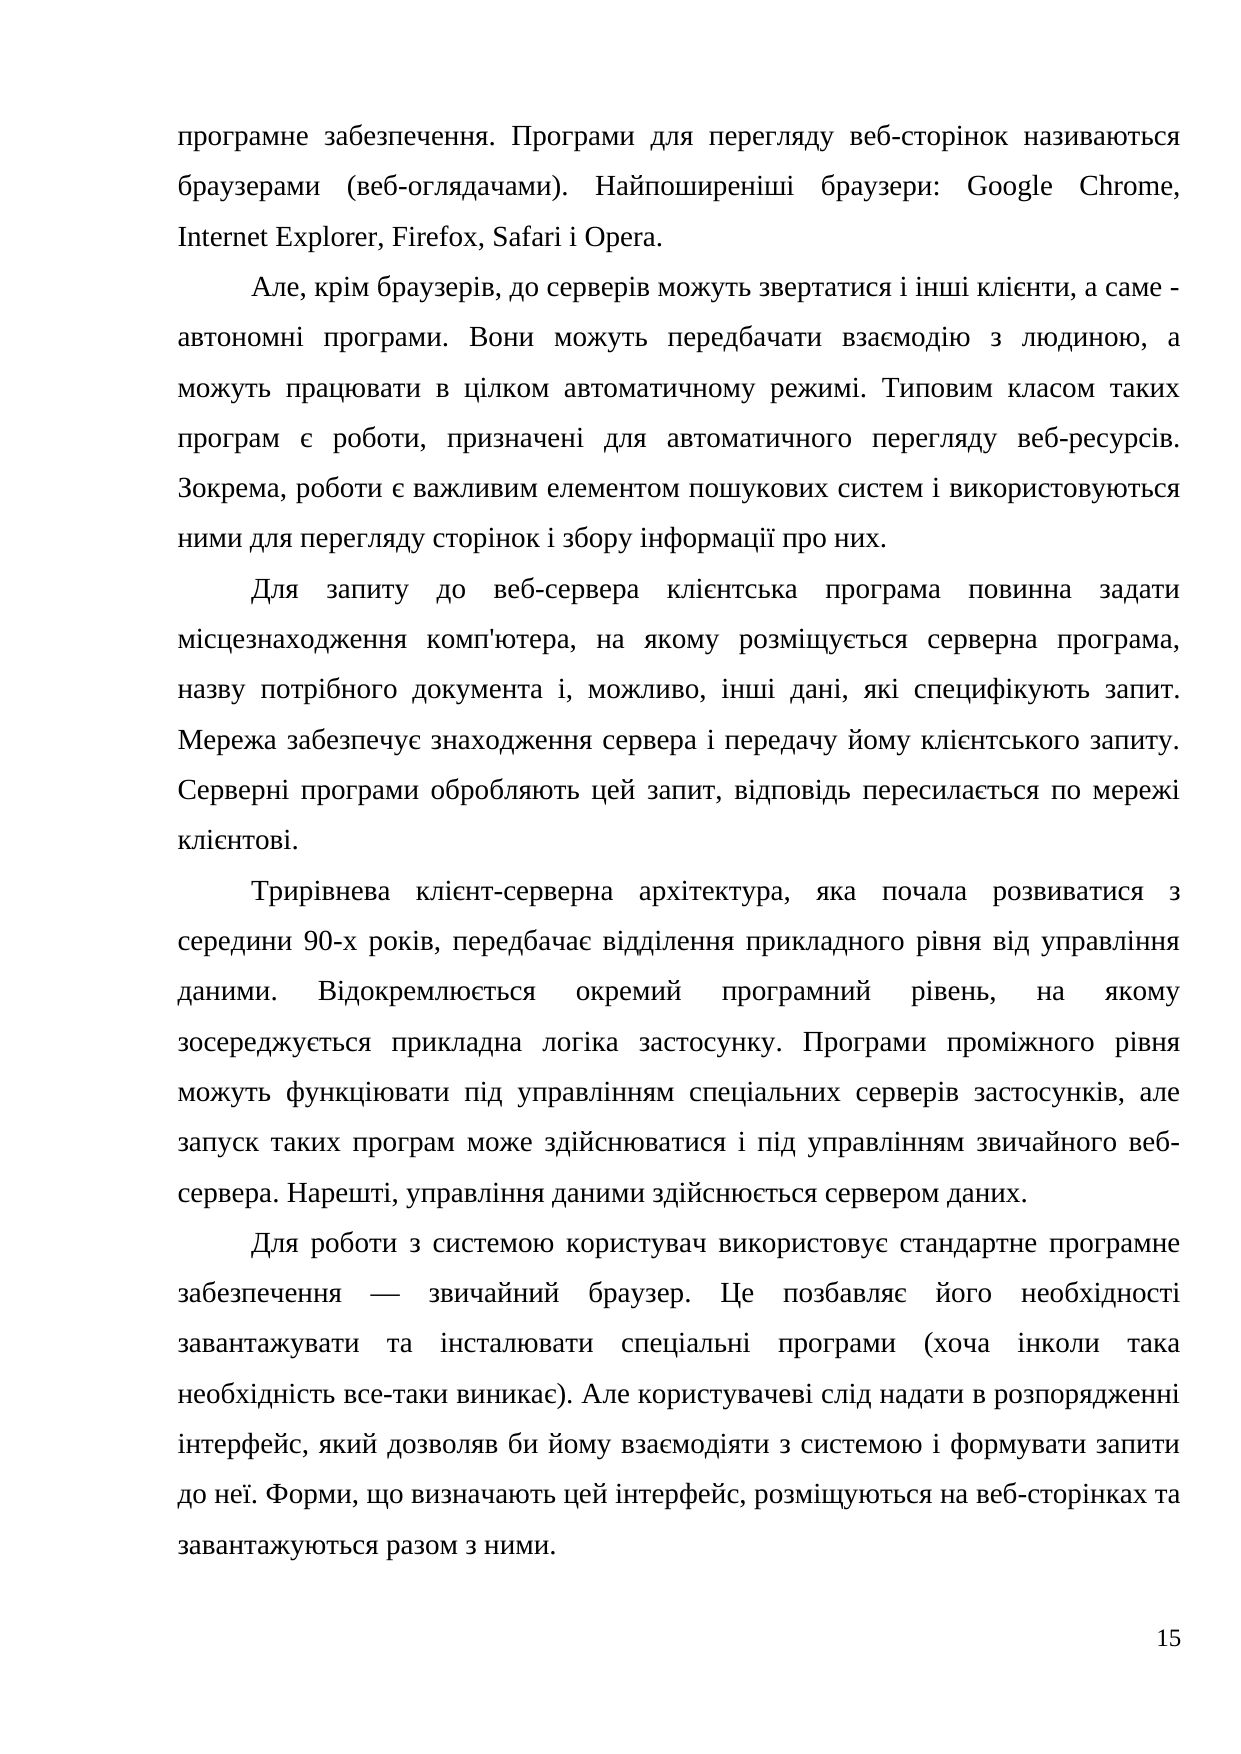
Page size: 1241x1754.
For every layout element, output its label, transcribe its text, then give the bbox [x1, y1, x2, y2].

text Трирівнева клієнт-серверна архітектура, яка почала розвиватися з середини 90-х років, передбачає відділення прикладного рівня від управління даними. Відокремлюється окремий програмний рівень, на якому зосереджується прикладна логіка застосунку. Програми проміжного рівня можуть функціювати під управлінням спеціальних серверів застосунків, але запуск таких програм може здійснюватися і під управлінням звичайного веб-сервера. Нарешті, управління даними здійснюється сервером даних. [177, 873, 1181, 1208]
text Для роботи з системою користувач використовує стандартне програмне забезпечення — звичайний браузер. Це позбавляє його необхідності завантажувати та інстaлювати спеціальні програми (хоча інколи така необхідність все-таки виникає). Але користувачеві слід надати в розпорядженні інтерфейс, який дозволяв би йому взаємодіяти з системою і формувати запити до неї. Форми, що визначають цей інтерфейс, розміщуються на веб-сторінках та завантажуються разом з ними. [177, 1225, 1181, 1560]
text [177, 118, 1181, 252]
text Але, крім браузерів, до серверів можуть звертатися і інші клієнти, а саме - автономні програми. Вони можуть передбачати взаємодію з людиною, а можуть працювати в цілком автоматичному режимі. Типовим класом таких програм є роботи, призначені для автоматичного перегляду веб-ресурсів. Зокрема, роботи є важливим елементом пошукових систем і використовуються ними для перегляду сторінок і збору інформації про них. [177, 269, 1181, 554]
text Для запиту до веб-сервера клієнтська програма повинна задати місцезнаходження комп'ютера, на якому розміщується серверна програма, назву потрібного документа і, можливо, інші дані, які специфікують запит. Мережа забезпечує знаходження сервера і передачу йому клієнтського запиту. Серверні програми обробляють цей запит, відповідь пересилається по мережі клієнтові. [177, 571, 1181, 856]
